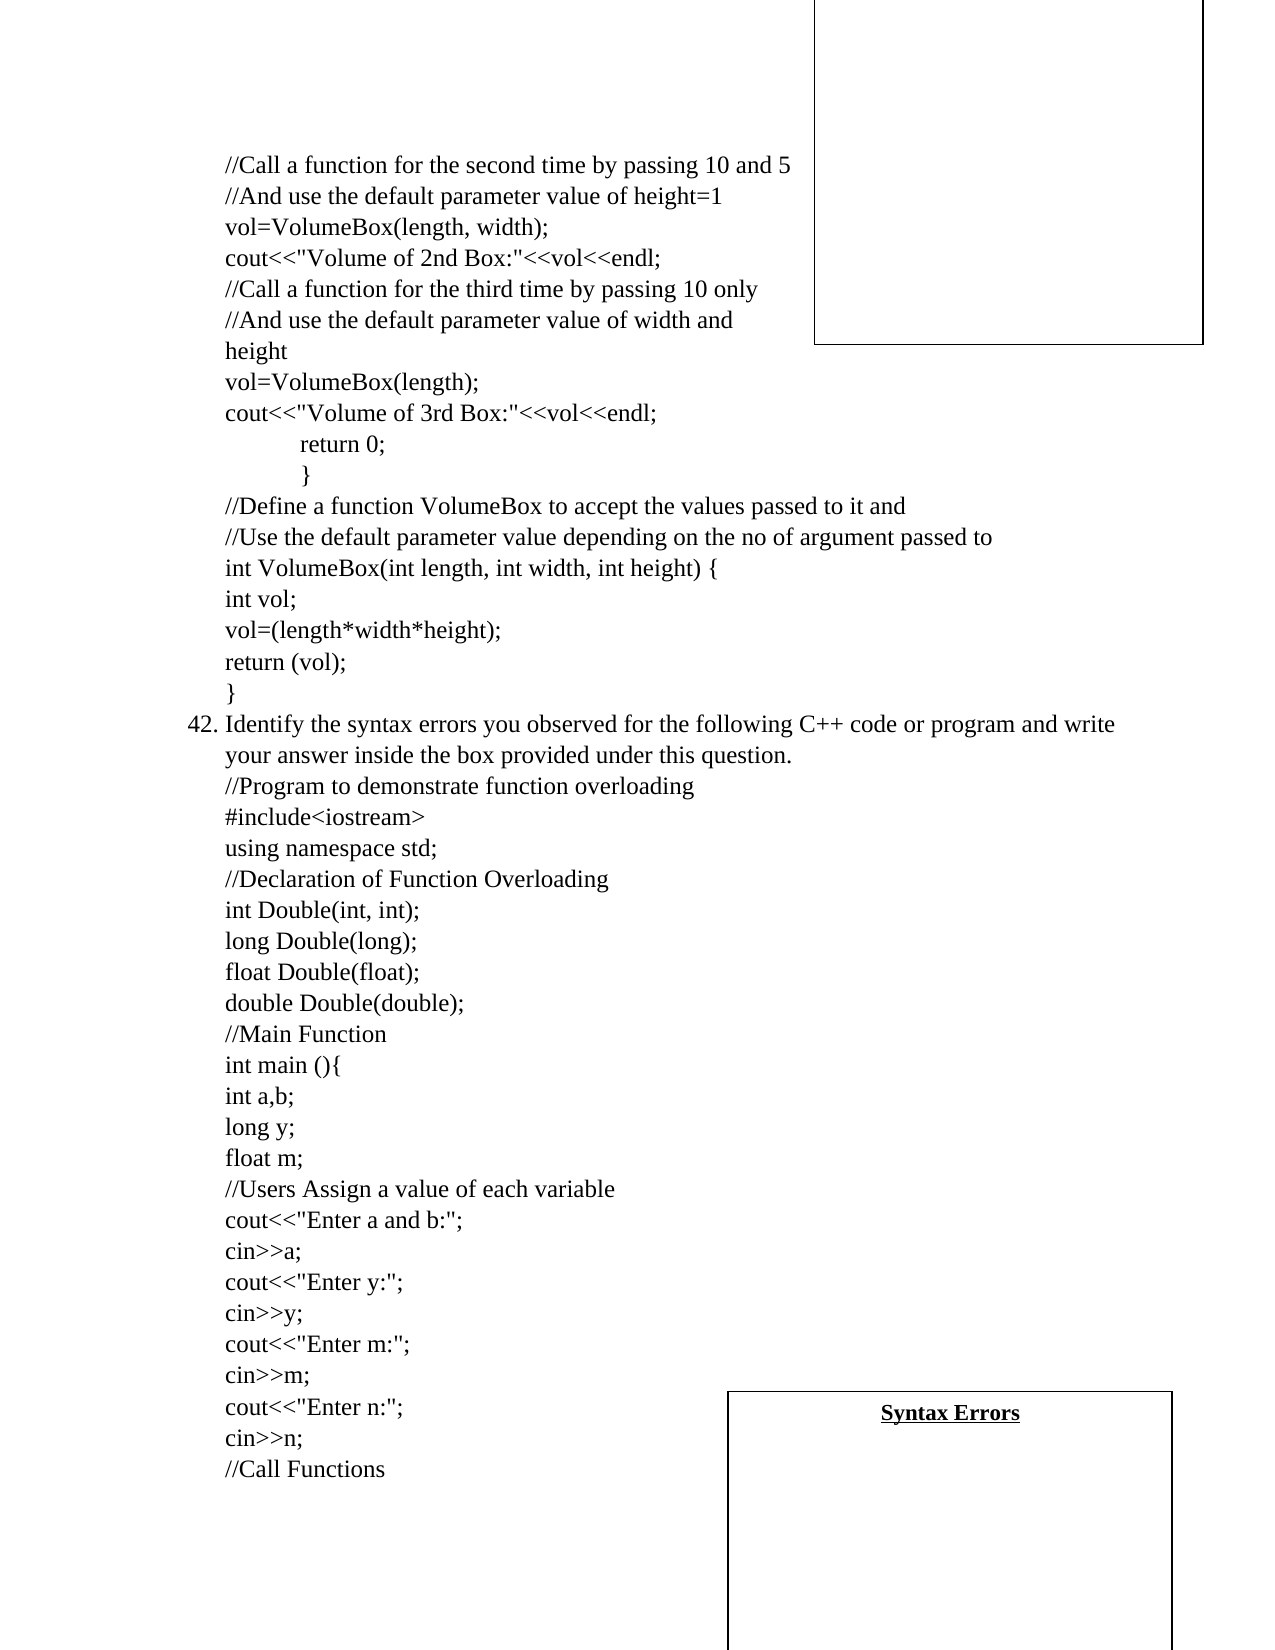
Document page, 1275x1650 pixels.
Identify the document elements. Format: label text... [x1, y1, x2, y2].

list int main (){ [225, 1050, 1125, 1079]
list cin>>y; [225, 1298, 1125, 1327]
list //Call a function for the second time by passing 10 and 5 [225, 150, 814, 179]
list using namespace std; [225, 833, 1125, 862]
list return (vol); [225, 647, 1125, 675]
list long Double(long); [225, 926, 1125, 955]
list Identify the syntax errors you observed for the following C++ code or program and write your answer inside the box provided under this question. [187, 709, 1125, 768]
list int a,b; [225, 1081, 1125, 1110]
list vol=(length*width*height); [225, 616, 1125, 644]
list vol=VolumeBox(length, width); [225, 212, 814, 241]
list //Main Function [225, 1019, 1125, 1048]
list #include<iostream> [225, 802, 1125, 831]
list double Double(double); [225, 988, 1125, 1017]
list //Define a function VolumeBox to accept the values passed to it and [225, 491, 1125, 520]
list //And use the default parameter value of height=1 [225, 181, 814, 210]
list float m; [225, 1143, 1125, 1172]
list return 0; [225, 429, 1125, 458]
list cin>>a; [225, 1236, 1125, 1265]
list //Use the default parameter value depending on the no of argument passed to [225, 522, 1125, 551]
list float Double(float); [225, 957, 1125, 986]
list cout<<"Volume of 3rd Box:"<<vol<<endl; [225, 398, 1125, 427]
list cin>>m; [225, 1361, 1125, 1389]
list vol=VolumeBox(length); [225, 367, 1125, 396]
list cout<<"Enter m:"; [225, 1329, 1125, 1358]
list //Users Assign a value of each variable [225, 1174, 1125, 1203]
list int Double(int, int); [225, 895, 1125, 924]
list //And use the default parameter value of width and height [225, 305, 1125, 365]
list //Program to demonstrate function overloading [225, 771, 1125, 799]
list //Call a function for the third time by passing 10 only [225, 274, 814, 303]
list //Call Functions [225, 1454, 727, 1482]
list int VolumeBox(int length, int width, int height) { [225, 553, 1125, 582]
list cout<<"Enter y:"; [225, 1267, 1125, 1296]
list } [225, 678, 1125, 706]
list //Declaration of Function Overloading [225, 864, 1125, 893]
list cout<<"Volume of 2nd Box:"<<vol<<endl; [225, 243, 814, 272]
list cout<<"Enter n:"; [225, 1392, 727, 1420]
list cin>>n; [225, 1423, 727, 1451]
list } [225, 460, 1125, 489]
list int vol; [225, 584, 1125, 613]
list long y; [225, 1112, 1125, 1141]
list cout<<"Enter a and b:"; [225, 1205, 1125, 1234]
